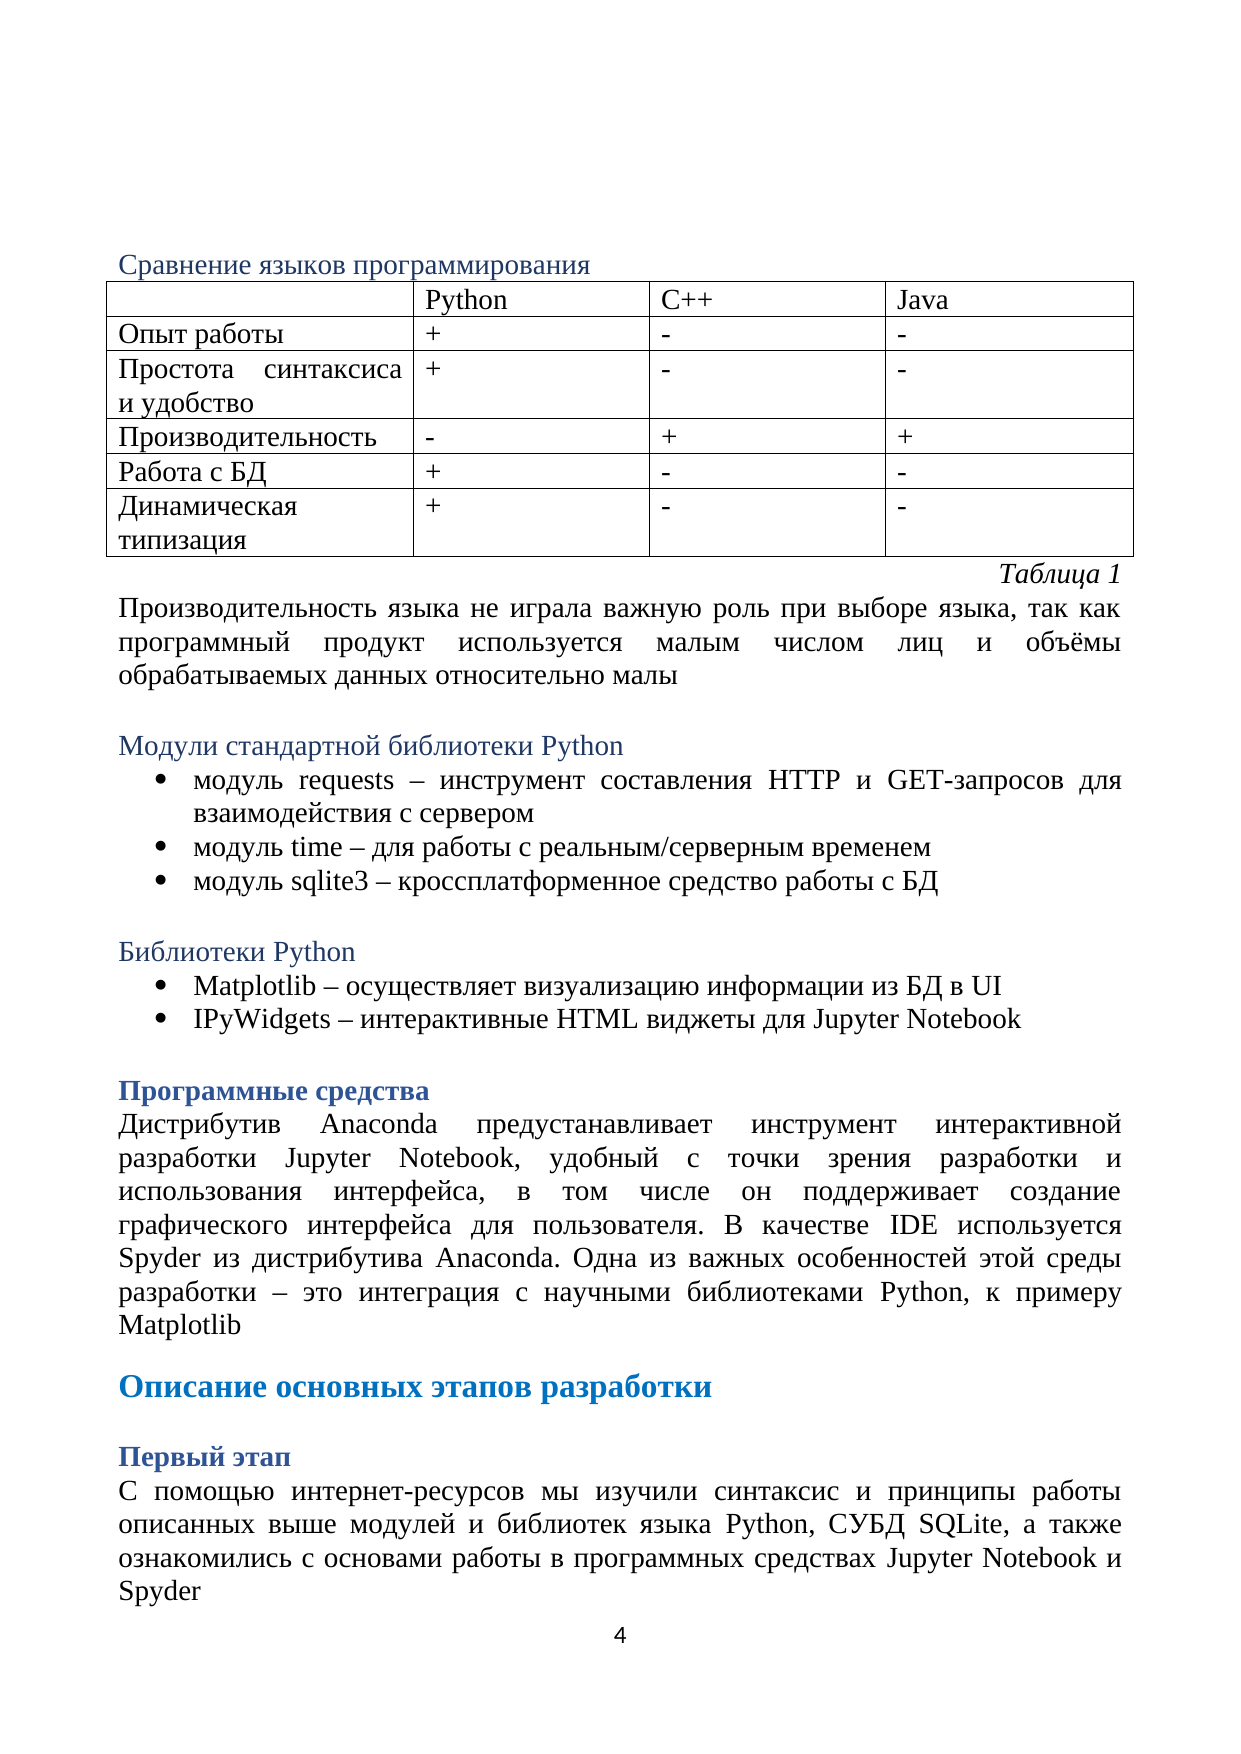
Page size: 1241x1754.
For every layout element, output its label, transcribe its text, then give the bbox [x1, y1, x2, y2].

table_header Python [414, 282, 649, 316]
table_cell - [886, 489, 1133, 556]
table_cell Простота синтаксиса и удобство [107, 351, 413, 418]
table_header C++ [650, 282, 885, 316]
list модуль sqlite3 – кроссплатформенное средство работы с БД [156, 863, 1122, 896]
table_cell Производительность [107, 419, 413, 453]
table_header Java [886, 282, 1133, 316]
table_cell + [886, 419, 1133, 453]
subtitle Программные средства [118, 1073, 1122, 1106]
table_cell - [886, 317, 1133, 350]
text Таблица 1 [118, 557, 1122, 590]
table_cell - [650, 351, 885, 418]
table_cell - [650, 454, 885, 487]
table_cell - [886, 351, 1133, 418]
table_header [107, 282, 413, 316]
subtitle Библиотеки Python [118, 934, 1122, 968]
subtitle Модули стандартной библиотеки Python [118, 728, 1122, 762]
list модуль time – для работы с реальным/серверным временем [156, 829, 1122, 863]
table_cell + [414, 351, 649, 418]
table_cell + [414, 454, 649, 487]
list Matplotlib – осуществляет визуализацию информации из БД в UI [156, 968, 1122, 1001]
table_cell Динамическая типизация [107, 489, 413, 556]
subtitle Первый этап [118, 1439, 1122, 1473]
table_cell - [650, 317, 885, 350]
text С помощью интернет-ресурсов мы изучили синтаксис и принципы работы описанных выше модулей и библиотек языка Python, СУБД SQLite, а также ознакомились с основами работы в программных средствах Jupyter Notebook и Spyder [118, 1473, 1122, 1607]
subtitle Сравнение языков программирования [118, 247, 1122, 281]
table_cell + [414, 317, 649, 350]
list IPyWidgets – интерактивные HTML виджеты для Jupyter Notebook [156, 1001, 1122, 1035]
table_cell Опыт работы [107, 317, 413, 350]
subtitle Описание основных этапов разработки [118, 1366, 1122, 1404]
table_cell - [886, 454, 1133, 487]
table_cell - [650, 489, 885, 556]
text Дистрибутив Anaconda предустанавливает инструмент интерактивной разработки Jupyter Notebook, удобный с точки зрения разработки и использования интерфейса, в том числе он поддерживает создание графического интерфейса для пользователя. В качестве IDE используется Spyder из дистрибутива Anaconda. Одна из важных особенностей этой среды разработки – это интеграция с научными библиотеками Python, к примеру Matplotlib [118, 1106, 1122, 1341]
table_cell + [414, 489, 649, 556]
table_cell + [650, 419, 885, 453]
table_cell Работа с БД [107, 454, 413, 487]
list модуль requests – инструмент составления HTTP и GET-запросов для взаимодействия с сервером [156, 762, 1122, 829]
text Производительность языка не играла важную роль при выборе языка, так как программный продукт используется малым числом лиц и объёмы обрабатываемых данных относительно малы [118, 590, 1122, 691]
table_cell - [414, 419, 649, 453]
